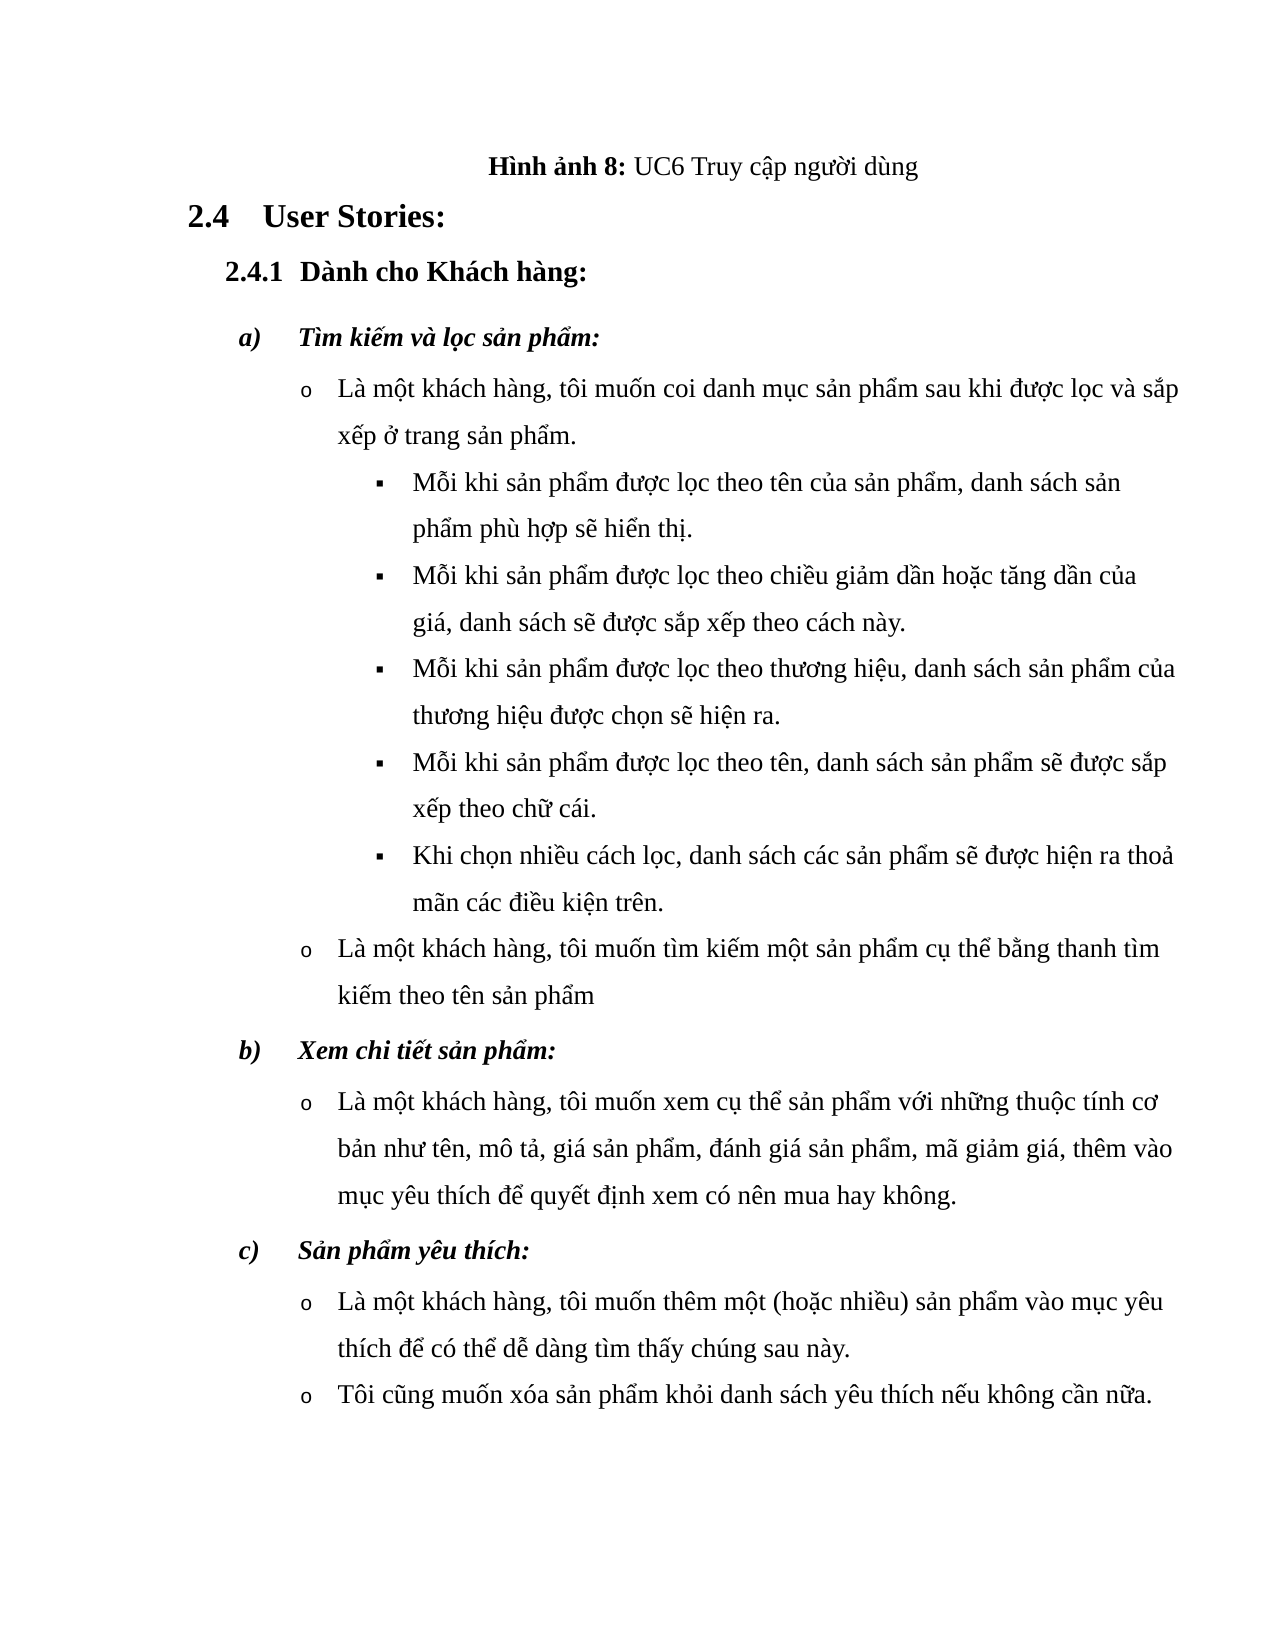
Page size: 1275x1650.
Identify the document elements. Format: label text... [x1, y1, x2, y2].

list Khi chọn nhiều cách lọc, danh sách các sản phẩm sẽ được hiện ra thoả mãn các điều kiện trên. [375, 839, 1181, 917]
list Là một khách hàng, tôi muốn xem cụ thể sản phẩm với những thuộc tính cơ bản như tên, mô tả, giá sản phẩm, đánh giá sản phẩm, mã giảm giá, thêm vào mục yêu thích để quyết định xem có nên mua hay không. [300, 1085, 1181, 1210]
subtitle Xem chi tiết sản phẩm: [239, 1034, 1181, 1066]
list Là một khách hàng, tôi muốn thêm một (hoặc nhiều) sản phẩm vào mục yêu thích để có thể dễ dàng tìm thấy chúng sau này. [300, 1285, 1181, 1363]
list Dành cho Khách hàng: [225, 254, 1181, 288]
list Là một khách hàng, tôi muốn coi danh mục sản phẩm sau khi được lọc và sắp xếp ở trang sản phẩm. [300, 372, 1181, 450]
subtitle Sản phẩm yêu thích: [239, 1234, 1181, 1265]
list Mỗi khi sản phẩm được lọc theo tên của sản phẩm, danh sách sản phẩm phù hợp sẽ hiển thị. [375, 466, 1181, 543]
list Là một khách hàng, tôi muốn tìm kiếm một sản phẩm cụ thể bằng thanh tìm kiếm theo tên sản phẩm [300, 932, 1181, 1011]
list Mỗi khi sản phẩm được lọc theo tên, danh sách sản phẩm sẽ được sắp xếp theo chữ cái. [375, 746, 1181, 823]
list Mỗi khi sản phẩm được lọc theo thương hiệu, danh sách sản phẩm của thương hiệu được chọn sẽ hiện ra. [375, 652, 1181, 730]
list Tôi cũng muốn xóa sản phẩm khỏi danh sách yêu thích nếu không cần nữa. [300, 1379, 1181, 1410]
subtitle Tìm kiếm và lọc sản phẩm: [239, 321, 1181, 352]
list User Stories: [187, 197, 1181, 235]
list Mỗi khi sản phẩm được lọc theo chiều giảm dần hoặc tăng dần của giá, danh sách sẽ được sắp xếp theo cách này. [375, 559, 1181, 637]
list Hình ảnh 8: UC6 Truy cập người dùng [225, 150, 1181, 181]
